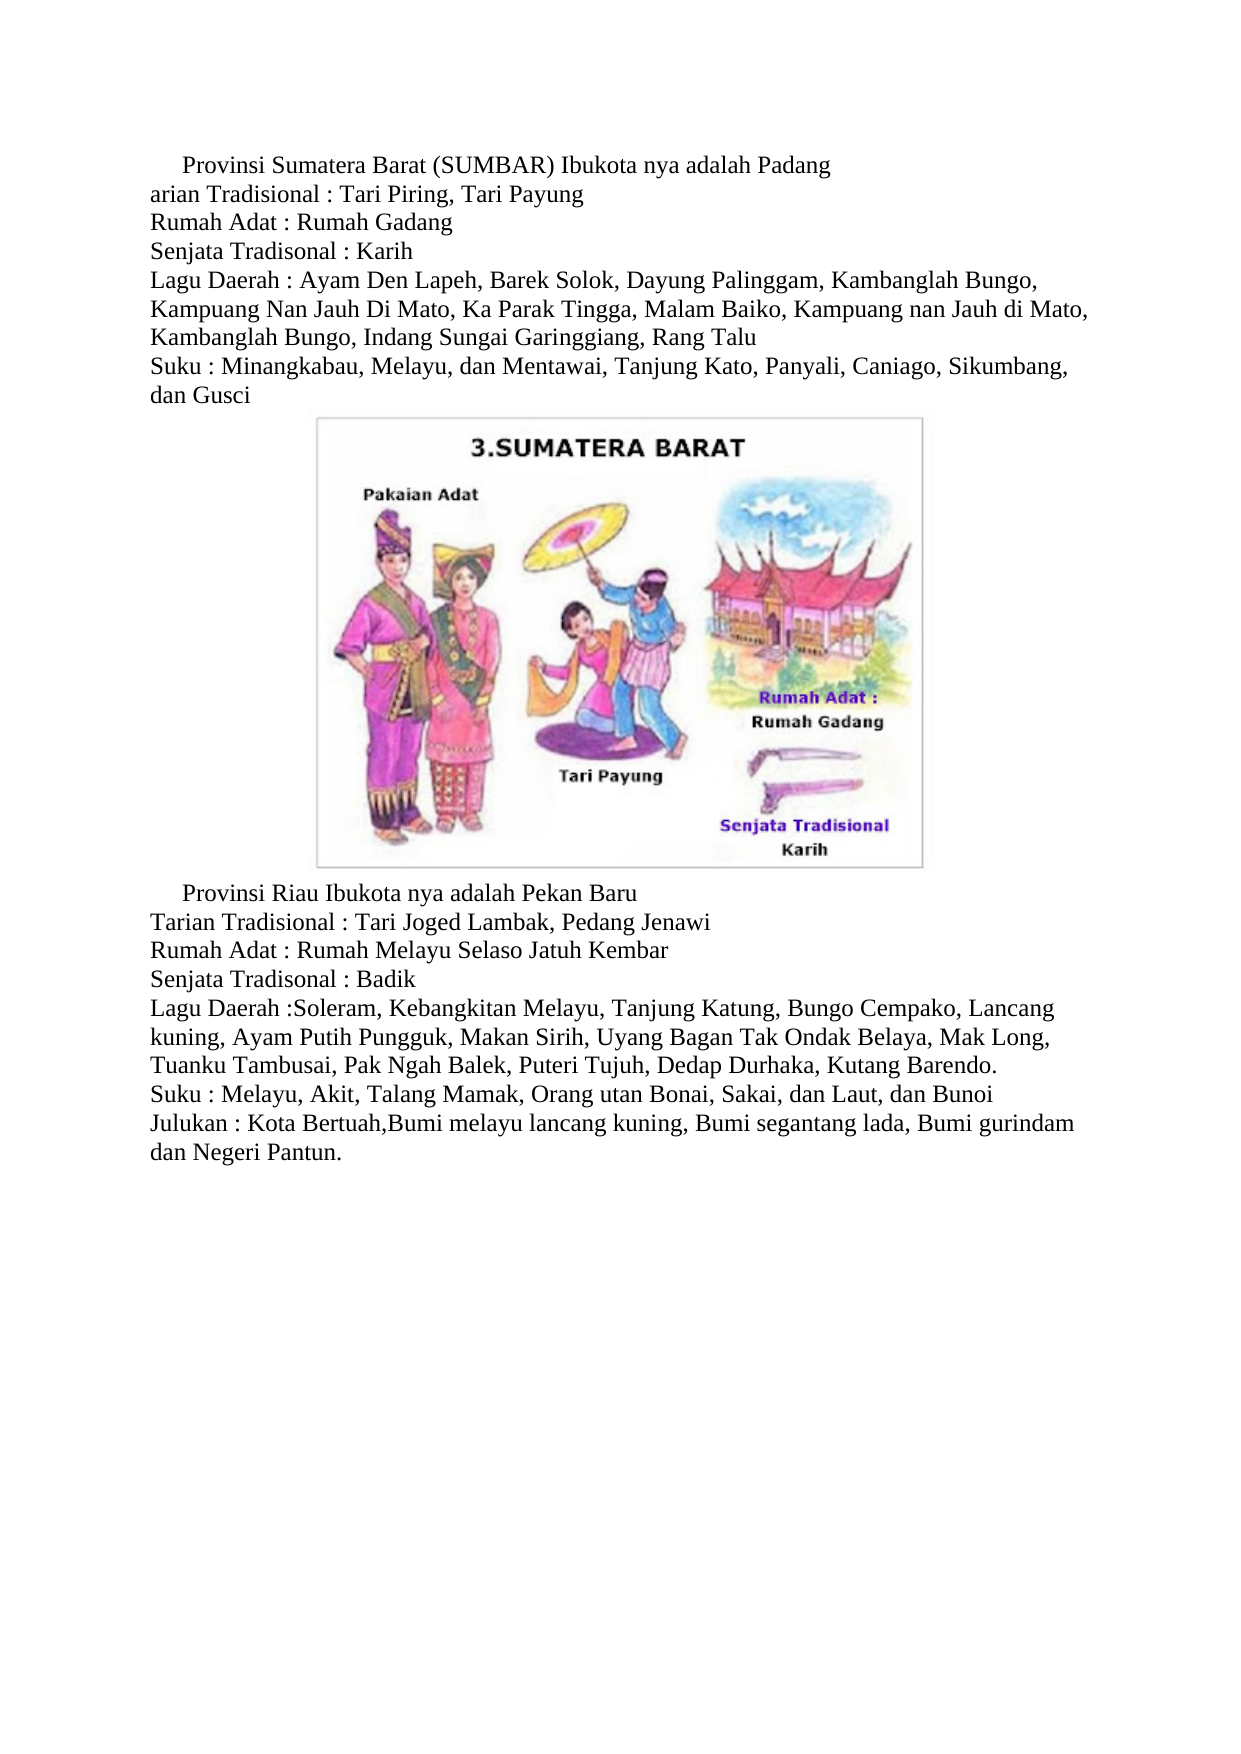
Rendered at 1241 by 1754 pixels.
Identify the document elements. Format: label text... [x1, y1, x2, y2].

picture [307, 408, 933, 878]
text  Provinsi Sumatera Barat (SUMBAR) Ibukota nya adalah Padang arian Tradisional : Tari Piring, Tari Payung Rumah Adat : Rumah Gadang Senjata Tradisonal : Karih Lagu Daerah : Ayam Den Lapeh, Barek Solok, Dayung Palinggam, Kambanglah Bungo, Kampuang Nan Jauh Di Mato, Ka Parak Tingga, Malam Baiko, Kampuang nan Jauh di Mato, Kambanglah Bungo, Indang Sungai Garinggiang, Rang Talu Suku : Minangkabau, Melayu, dan Mentawai, Tanjung Kato, Panyali, Caniago, Sikumbang, dan Gusci [150, 150, 1090, 409]
text  Provinsi Riau Ibukota nya adalah Pekan Baru Tarian Tradisional : Tari Joged Lambak, Pedang Jenawi Rumah Adat : Rumah Melayu Selaso Jatuh Kembar Senjata Tradisonal : Badik Lagu Daerah :Soleram, Kebangkitan Melayu, Tanjung Katung, Bungo Cempako, Lancang kuning, Ayam Putih Pungguk, Makan Sirih, Uyang Bagan Tak Ondak Belaya, Mak Long, Tuanku Tambusai, Pak Ngah Balek, Puteri Tujuh, Dedap Durhaka, Kutang Barendo. Suku : Melayu, Akit, Talang Mamak, Orang utan Bonai, Sakai, dan Laut, dan Bunoi Julukan : Kota Bertuah,Bumi melayu lancang kuning, Bumi segantang lada, Bumi gurindam dan Negeri Pantun. [150, 878, 1090, 1165]
